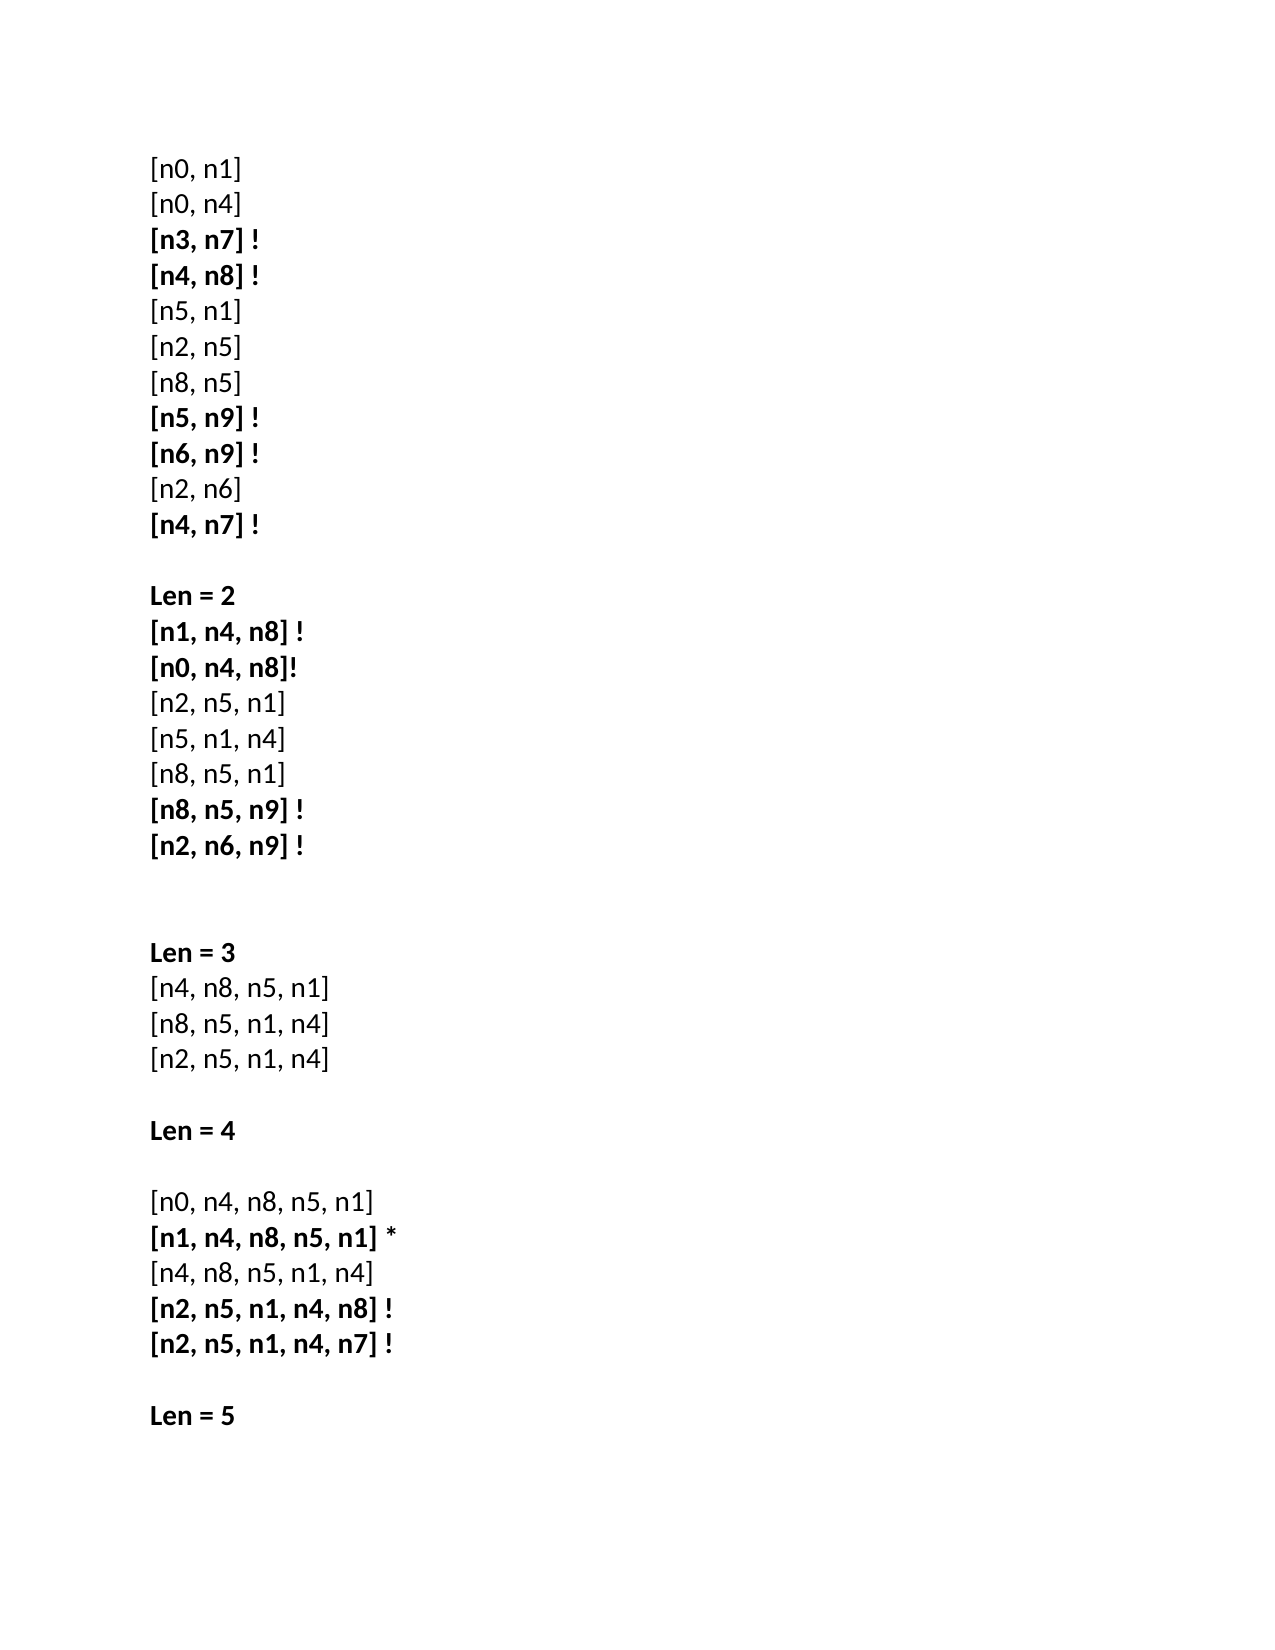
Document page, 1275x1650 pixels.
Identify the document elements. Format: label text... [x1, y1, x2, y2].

text Len = 4 [150, 1112, 1125, 1147]
text [n4, n8] ! [150, 257, 1125, 292]
text [n5, n9] ! [150, 399, 1125, 435]
text [n2, n5] [150, 328, 1125, 364]
text [n6, n9] ! [150, 435, 1125, 471]
text [n2, n5, n1, n4, n7] ! [150, 1326, 1125, 1361]
text [n2, n5, n1] [150, 684, 1125, 720]
text [n0, n1] [150, 150, 1125, 186]
text [n8, n5, n9] ! [150, 791, 1125, 827]
text Len = 5 [150, 1397, 1125, 1432]
text [n2, n6] [150, 471, 1125, 506]
text [n0, n4] [150, 186, 1125, 221]
text Len = 3 [150, 934, 1125, 969]
text [n4, n7] ! [150, 506, 1125, 542]
text [n1, n4, n8, n5, n1] * [150, 1219, 1125, 1254]
text [n2, n6, n9] ! [150, 827, 1125, 862]
text [n8, n5, n1] [150, 756, 1125, 791]
text [n5, n1] [150, 292, 1125, 328]
text [n0, n4, n8]! [150, 649, 1125, 684]
text [n4, n8, n5, n1] [150, 969, 1125, 1005]
text Len = 2 [150, 577, 1125, 613]
text [n5, n1, n4] [150, 720, 1125, 756]
text [n3, n7] ! [150, 221, 1125, 257]
text [n2, n5, n1, n4, n8] ! [150, 1290, 1125, 1326]
text [n8, n5, n1, n4] [150, 1005, 1125, 1041]
text [n4, n8, n5, n1, n4] [150, 1254, 1125, 1290]
text [n8, n5] [150, 364, 1125, 399]
text [n1, n4, n8] ! [150, 613, 1125, 649]
text [n2, n5, n1, n4] [150, 1041, 1125, 1076]
text [n0, n4, n8, n5, n1] [150, 1183, 1125, 1219]
